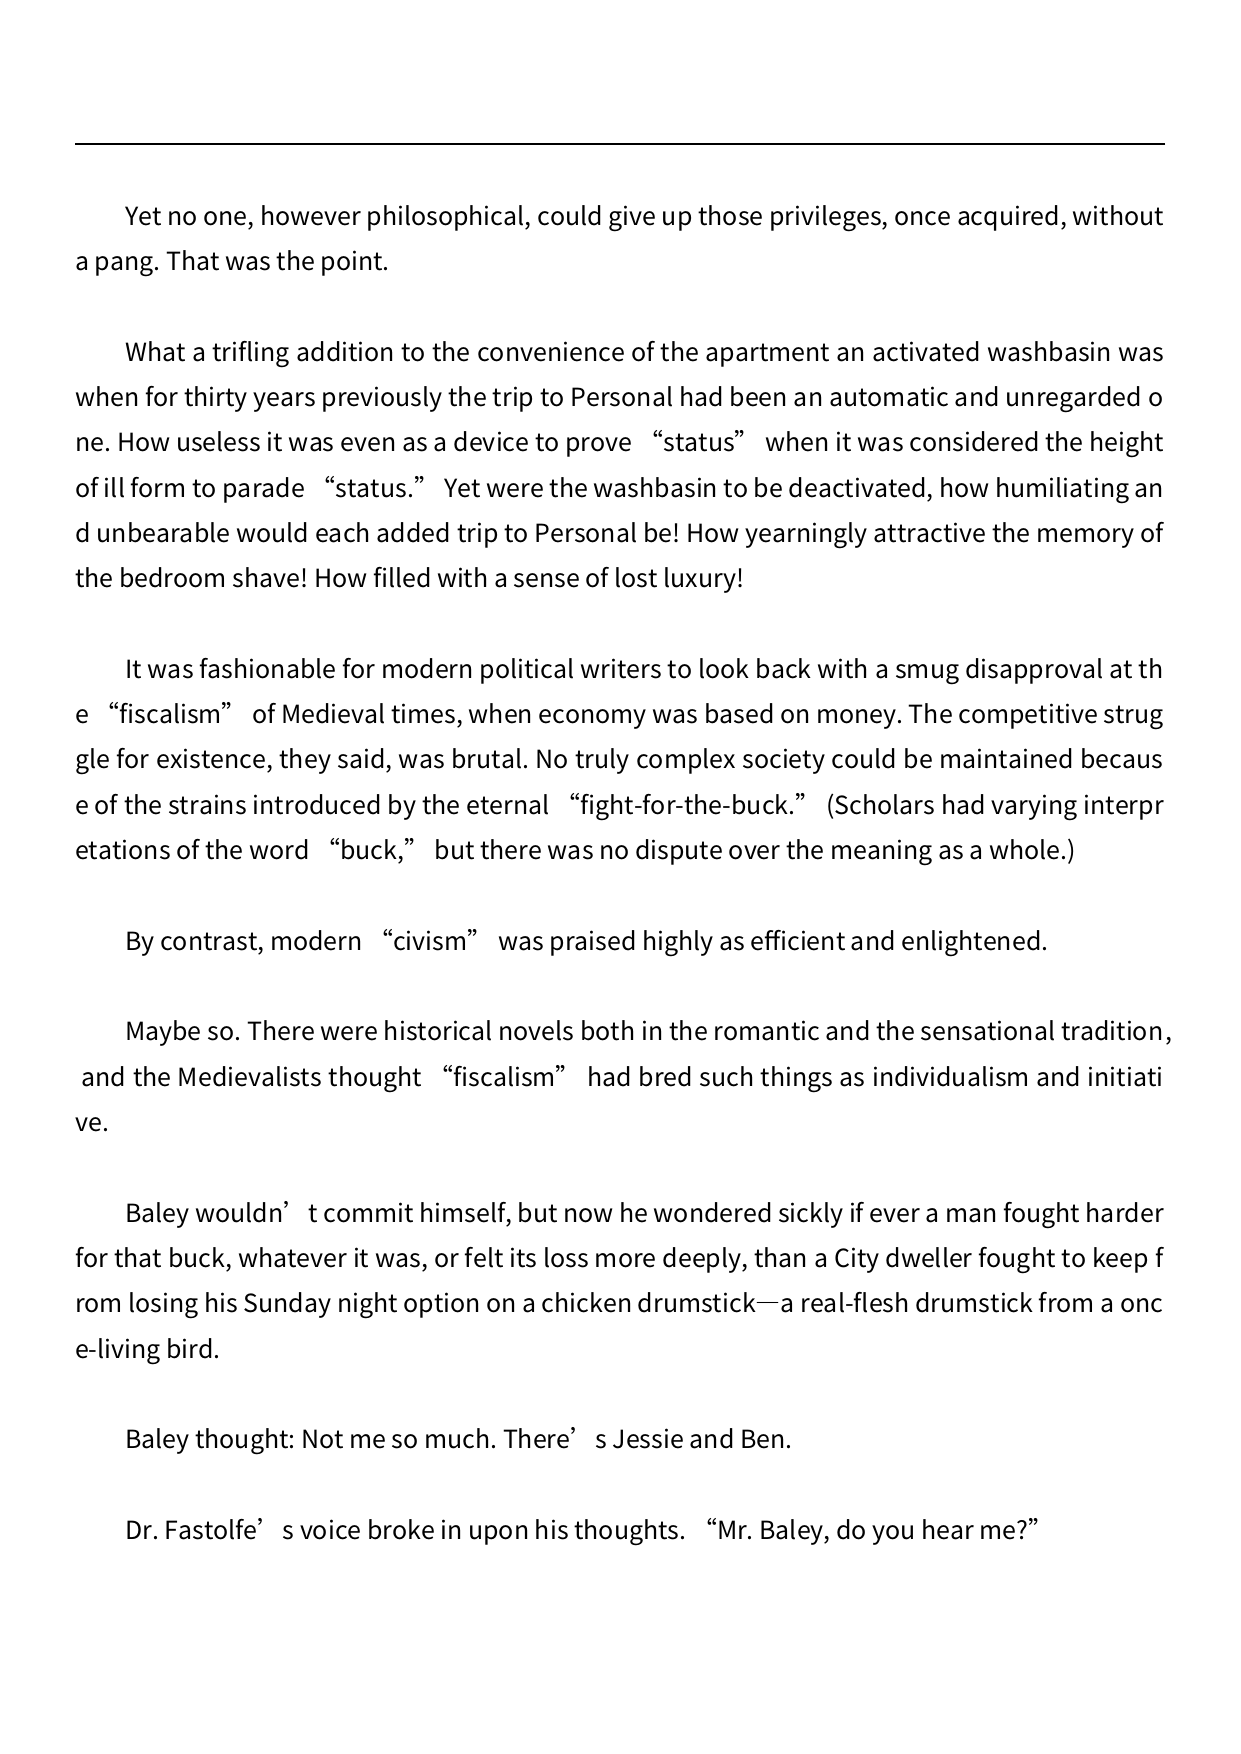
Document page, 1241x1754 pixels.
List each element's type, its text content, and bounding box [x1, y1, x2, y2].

text It was fashionable for modern political writers to look back with a smug disapproval at the “fiscalism” of Medieval times, when economy was based on money. The competitive struggle for existence, they said, was brutal. No truly complex society could be maintained because of the strains introduced by the eternal “fight-for-the-buck.” (Scholars had varying interpretations of the word “buck,” but there was no dispute over the meaning as a whole.) [75, 645, 1165, 871]
text Baley thought: Not me so much. There’s Jessie and Ben. [75, 1415, 1165, 1461]
text What a trifling addition to the convenience of the apartment an activated washbasin was when for thirty years previously the trip to Personal had been an automatic and unregarded one. How useless it was even as a device to prove “status” when it was considered the height of ill form to parade “status.” Yet were the washbasin to be deactivated, how humiliating and unbearable would each added trip to Personal be! How yearningly attractive the memory of the bedroom shave! How filled with a sense of lost luxury! [75, 328, 1165, 599]
text Baley wouldn’t commit himself, but now he wondered sickly if ever a man fought harder for that buck, whatever it was, or felt its loss more deeply, than a City dweller fought to keep from losing his Sunday night option on a chicken drumstick—a real-flesh drumstick from a once-living bird. [75, 1189, 1165, 1370]
text Dr. Fastolfe’s voice broke in upon his thoughts. “Mr. Baley, do you hear me?” [75, 1506, 1165, 1551]
text By contrast, modern “civism” was praised highly as efficient and enlightened. [75, 917, 1165, 962]
text Yet no one, however philosophical, could give up those privileges, once acquired, without a pang. That was the point. [75, 192, 1165, 282]
text Maybe so. There were historical novels both in the romantic and the sensational tradition, and the Medievalists thought “fiscalism” had bred such things as individualism and initiative. [75, 1007, 1165, 1143]
